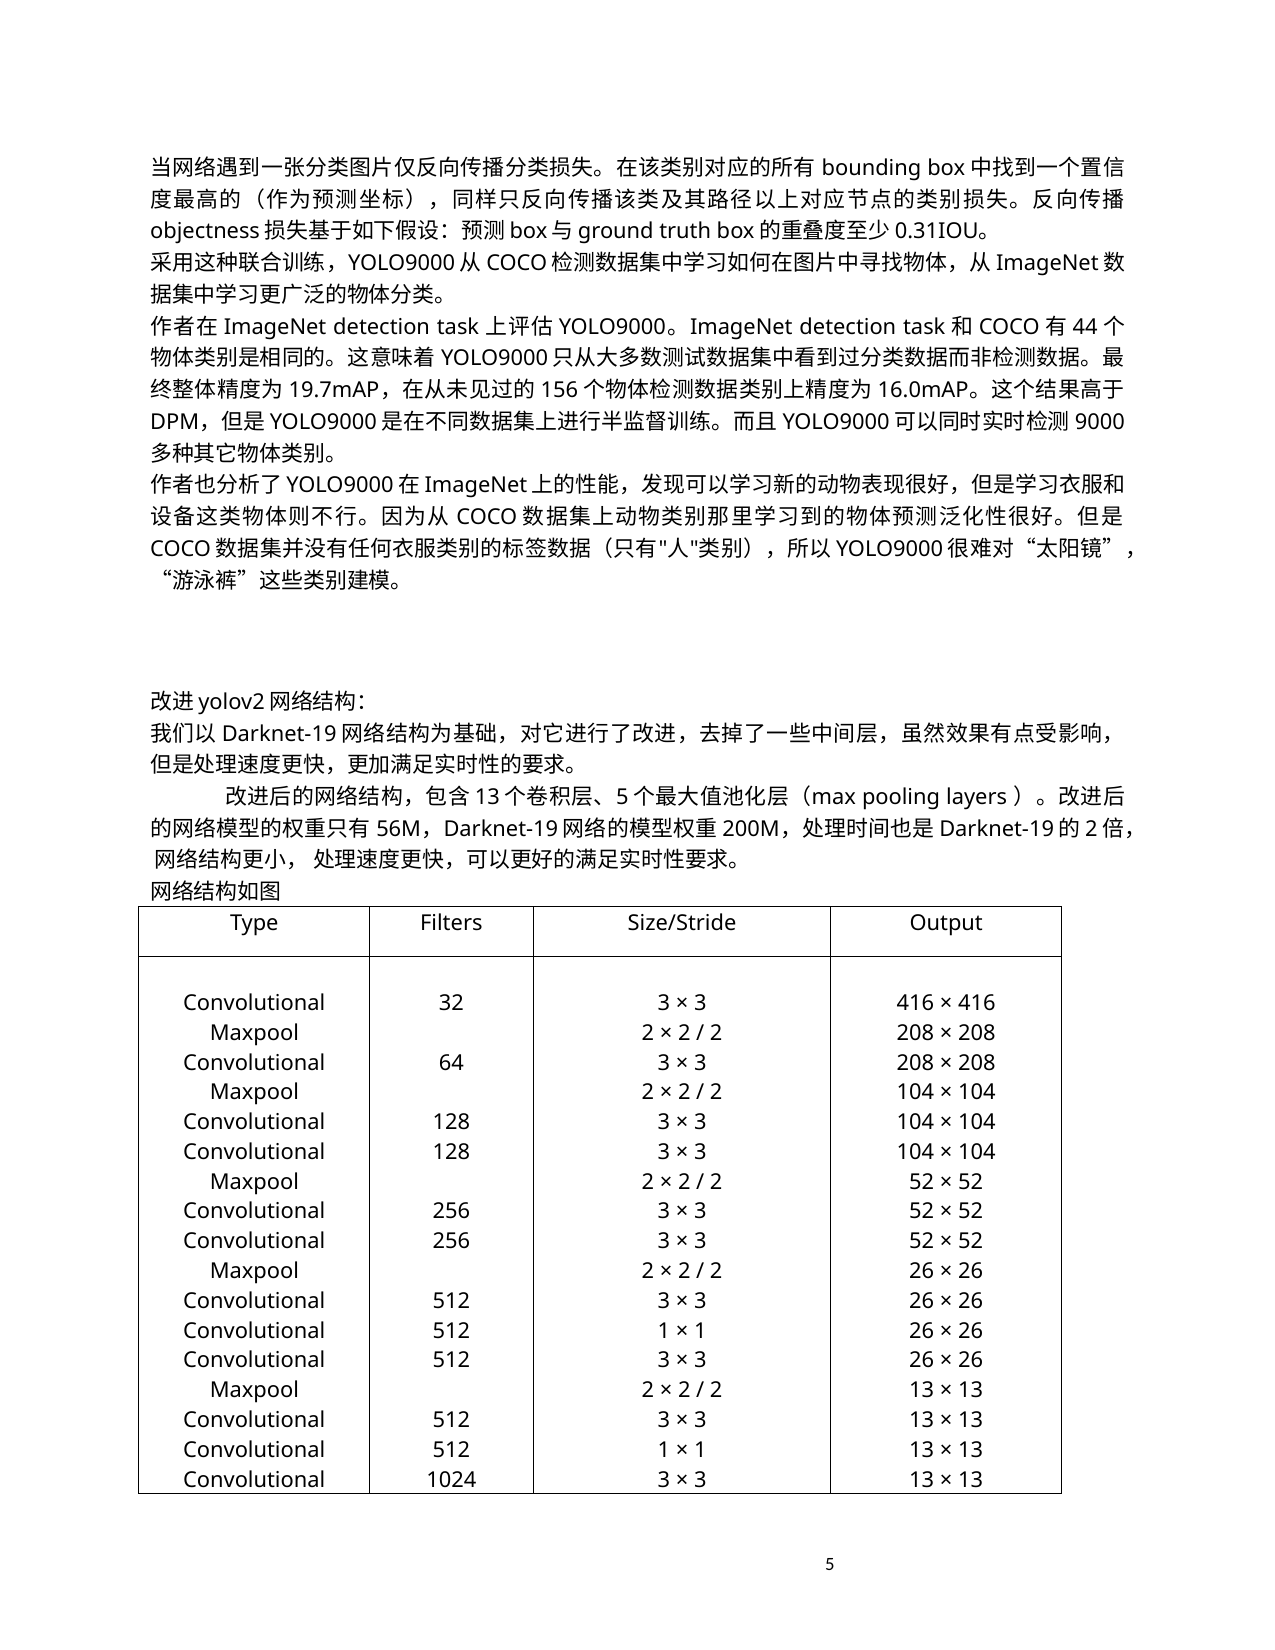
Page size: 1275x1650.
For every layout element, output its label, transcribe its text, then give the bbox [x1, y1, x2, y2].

table_cell 32 64 128 128 256 256 512 512 512 512 512 1024 [370, 957, 533, 1493]
table_header Type [139, 907, 369, 956]
table_header Size/Stride [534, 907, 830, 956]
table_cell 3 × 3 2 × 2 / 2 3 × 3 2 × 2 / 2 3 × 3 3 × 3 2 × 2 / 2 3 × 3 3 × 3 2 × 2 / 2 3 × 3 1 × 1 3 × 3 2 × 2 / 2 3 × 3 1 × 1 3 × 3 [534, 957, 830, 1493]
table_header Filters [370, 907, 533, 956]
table_header Output [831, 907, 1061, 956]
text 改进yolov2网络结构： [150, 684, 1125, 716]
text 我们以Darknet-19网络结构为基础，对它进行了改进，去掉了一些中间层，虽然效果有点受影响，但是处理速度更快，更加满足实时性的要求。 [150, 716, 1125, 779]
text 作者也分析了YOLO9000在ImageNet上的性能，发现可以学习新的动物表现很好，但是学习衣服和设备这类物体则不行。因为从COCO数据集上动物类别那里学习到的物体预测泛化性很好。但是COCO数据集并没有任何衣服类别的标签数据（只有"人"类别），所以YOLO9000很难对“太阳镜”，“游泳裤”这些类别建模。 [150, 467, 1125, 594]
table_cell 416 × 416 208 × 208 208 × 208 104 × 104 104 × 104 104 × 104 52 × 52 52 × 52 52 × 52 26 × 26 26 × 26 26 × 26 26 × 26 13 × 13 13 × 13 13 × 13 13 × 13 [831, 957, 1061, 1493]
text 改进后的网络结构，包含13个卷积层、5个最大值池化层（max pooling layers ）。改进后的网络模型的权重只有56M，Darknet-19网络的模型权重200M，处理时间也是Darknet-19的2倍， 网络结构更小， 处理速度更快，可以更好的满足实时性要求。 [150, 779, 1125, 874]
text 作者在ImageNet detection task上评估YOLO9000。ImageNet detection task和COCO有44个物体类别是相同的。这意味着YOLO9000只从大多数测试数据集中看到过分类数据而非检测数据。最终整体精度为19.7mAP，在从未见过的156个物体检测数据类别上精度为16.0mAP。这个结果高于DPM，但是YOLO9000是在不同数据集上进行半监督训练。而且YOLO9000可以同时实时检测9000多种其它物体类别。 [150, 309, 1125, 467]
text 当网络遇到一张分类图片仅反向传播分类损失。在该类别对应的所有bounding box中找到一个置信度最高的（作为预测坐标），同样只反向传播该类及其路径以上对应节点的类别损失。反向传播objectness损失基于如下假设：预测box与ground truth box的重叠度至少0.31IOU。 [150, 150, 1125, 245]
text 采用这种联合训练，YOLO9000从COCO检测数据集中学习如何在图片中寻找物体，从ImageNet数据集中学习更广泛的物体分类。 [150, 245, 1125, 309]
text 网络结构如图 [150, 874, 1125, 906]
